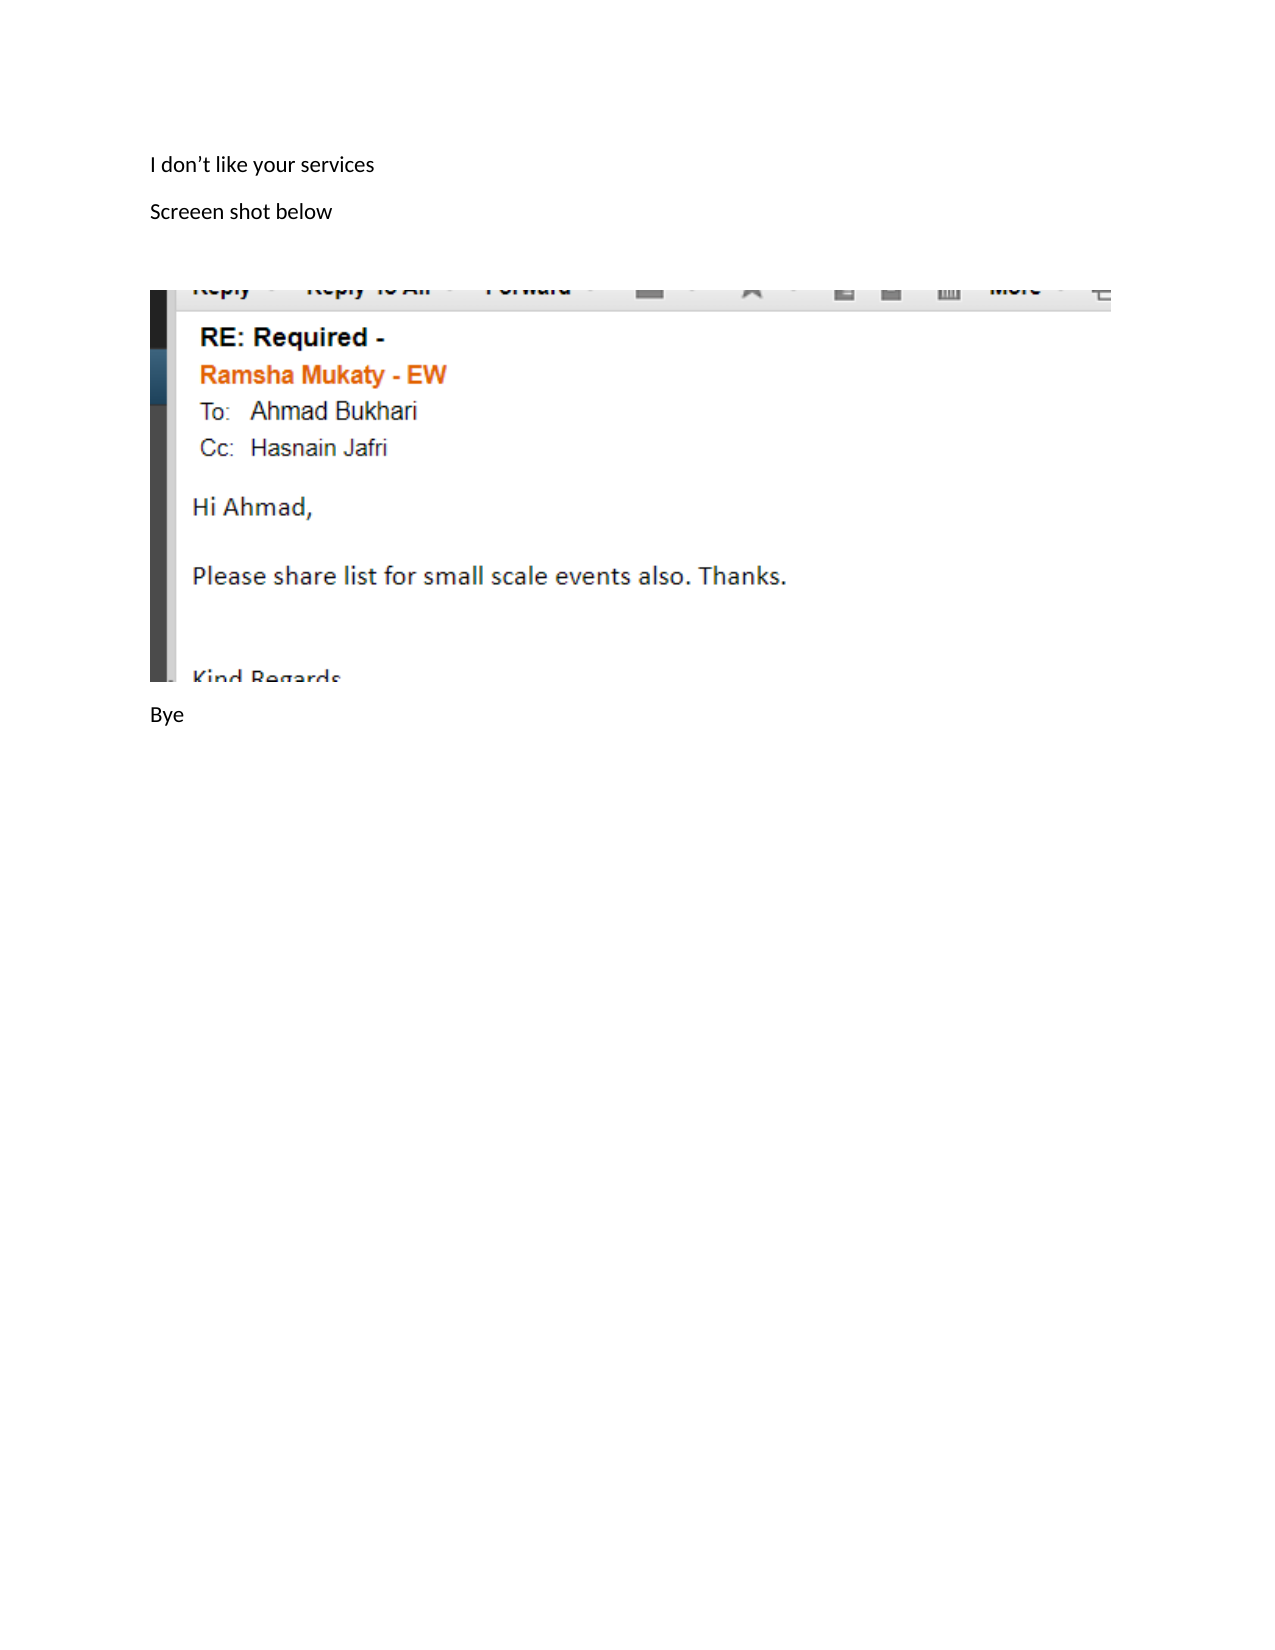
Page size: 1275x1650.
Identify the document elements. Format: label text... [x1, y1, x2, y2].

picture [150, 290, 1111, 682]
text I don’t like your services [150, 150, 1125, 178]
text Screeen shot below [150, 197, 1125, 225]
text Bye [150, 700, 1125, 728]
